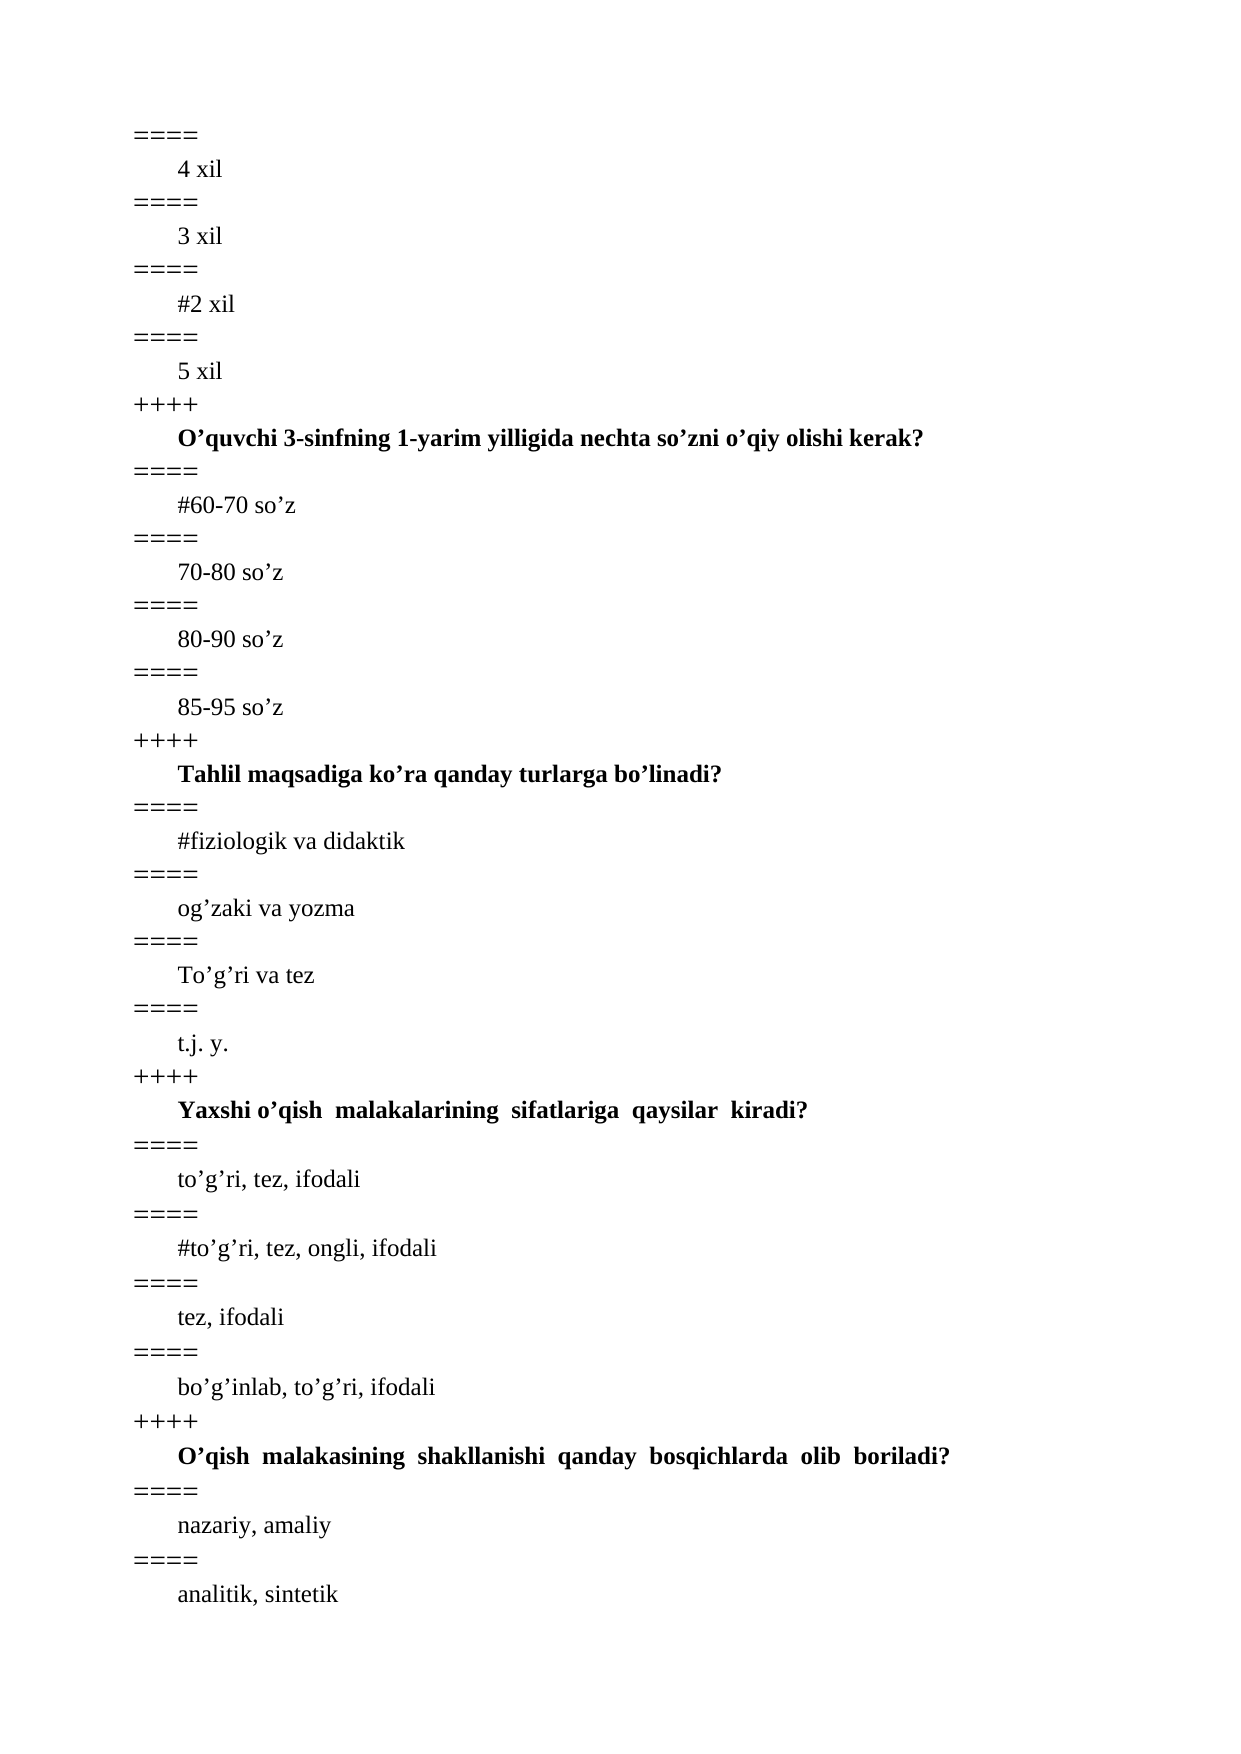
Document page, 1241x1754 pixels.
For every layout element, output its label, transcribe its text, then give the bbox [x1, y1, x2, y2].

list ==== [133, 1474, 1152, 1507]
text to’g’ri, tez, ifodali [177, 1164, 1152, 1193]
text tez, ifodali [177, 1302, 1152, 1331]
text bo’g’inlab, to’g’ri, ifodali [177, 1372, 1152, 1400]
list 70-80 so’z [177, 557, 1152, 586]
text O’qish malakasining shakllanishi qanday bosqichlarda olib boriladi? [177, 1441, 1152, 1469]
list t.j. y. [177, 1028, 1152, 1056]
list ==== [133, 790, 1152, 823]
list 85-95 so’z [177, 692, 1152, 721]
list 5 xil [177, 356, 1152, 384]
list ==== [133, 118, 1152, 152]
list ==== [133, 588, 1152, 622]
list ++++ [133, 387, 1152, 420]
list ==== [133, 1197, 1152, 1231]
list To’g’ri va tez [177, 961, 1152, 989]
list #60-70 so’z [177, 490, 1152, 519]
list ==== [133, 656, 1152, 689]
list ++++ [133, 1404, 1152, 1438]
list og’zaki va yozma [177, 893, 1152, 922]
text nazariy, amaliy [177, 1510, 1152, 1539]
list #2 xil [177, 289, 1152, 317]
list #fiziologik va didaktik [177, 826, 1152, 855]
list O’quvchi 3-sinfning 1-yarim yilligida nechta so’zni o’qiy olishi kerak? [177, 423, 1152, 452]
list 80-90 so’z [177, 624, 1152, 653]
list ++++ [133, 723, 1152, 756]
text analitik, sintetik [177, 1579, 1152, 1608]
list ==== [133, 185, 1152, 219]
list ==== [133, 1266, 1152, 1300]
list ==== [133, 252, 1152, 286]
text #to’g’ri, tez, ongli, ifodali [177, 1233, 1152, 1262]
list ==== [133, 1128, 1152, 1161]
list ==== [133, 454, 1152, 488]
list ==== [133, 521, 1152, 555]
list 3 xil [177, 221, 1152, 250]
list ==== [133, 1543, 1152, 1576]
list ==== [133, 924, 1152, 958]
list 4 xil [177, 154, 1152, 183]
list ==== [133, 320, 1152, 353]
text Yaxshi o’qish malakalarining sifatlariga qaysilar kiradi? [177, 1095, 1152, 1124]
list ==== [133, 857, 1152, 891]
list ++++ [133, 1059, 1152, 1092]
list ==== [133, 1335, 1152, 1369]
list Tahlil maqsadiga ko’ra qanday turlarga bo’linadi? [177, 759, 1152, 788]
list ==== [133, 992, 1152, 1025]
